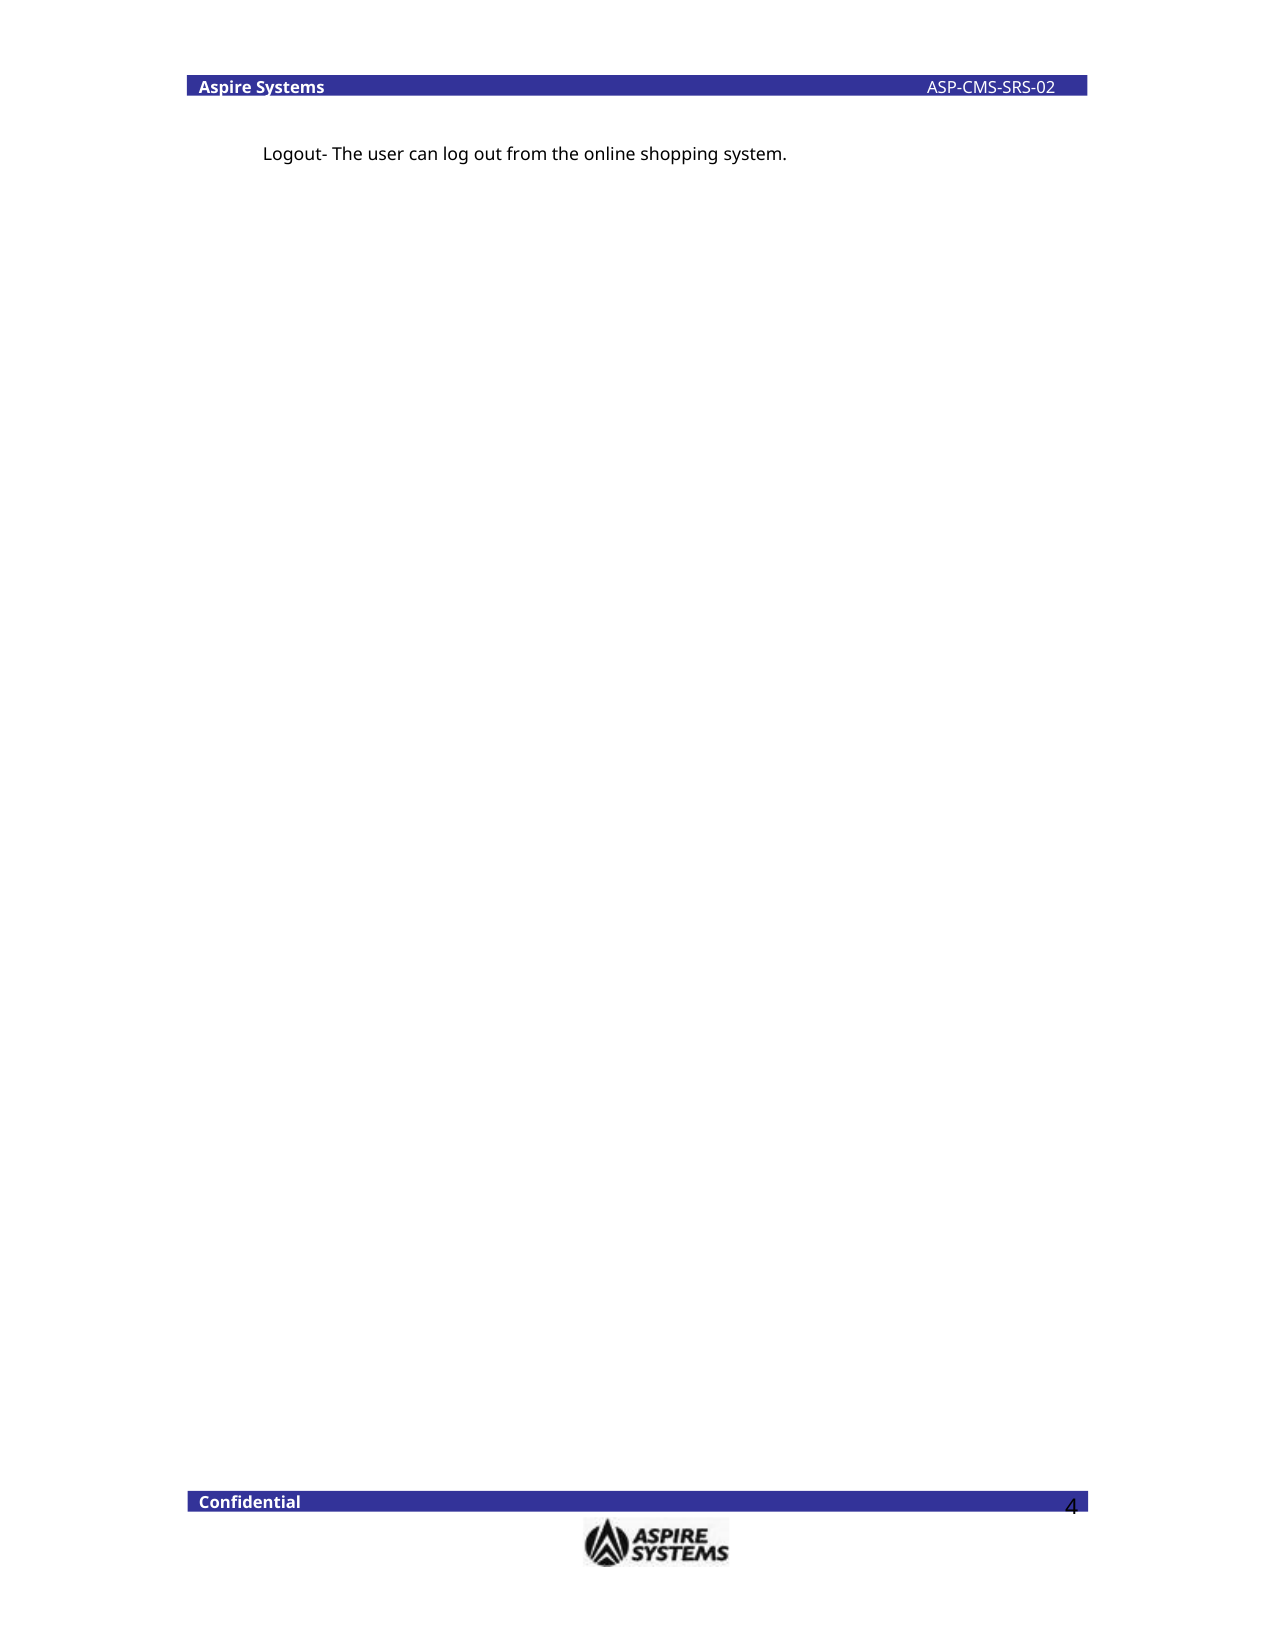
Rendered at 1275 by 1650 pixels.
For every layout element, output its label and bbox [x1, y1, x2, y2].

picture [582, 1517, 730, 1567]
